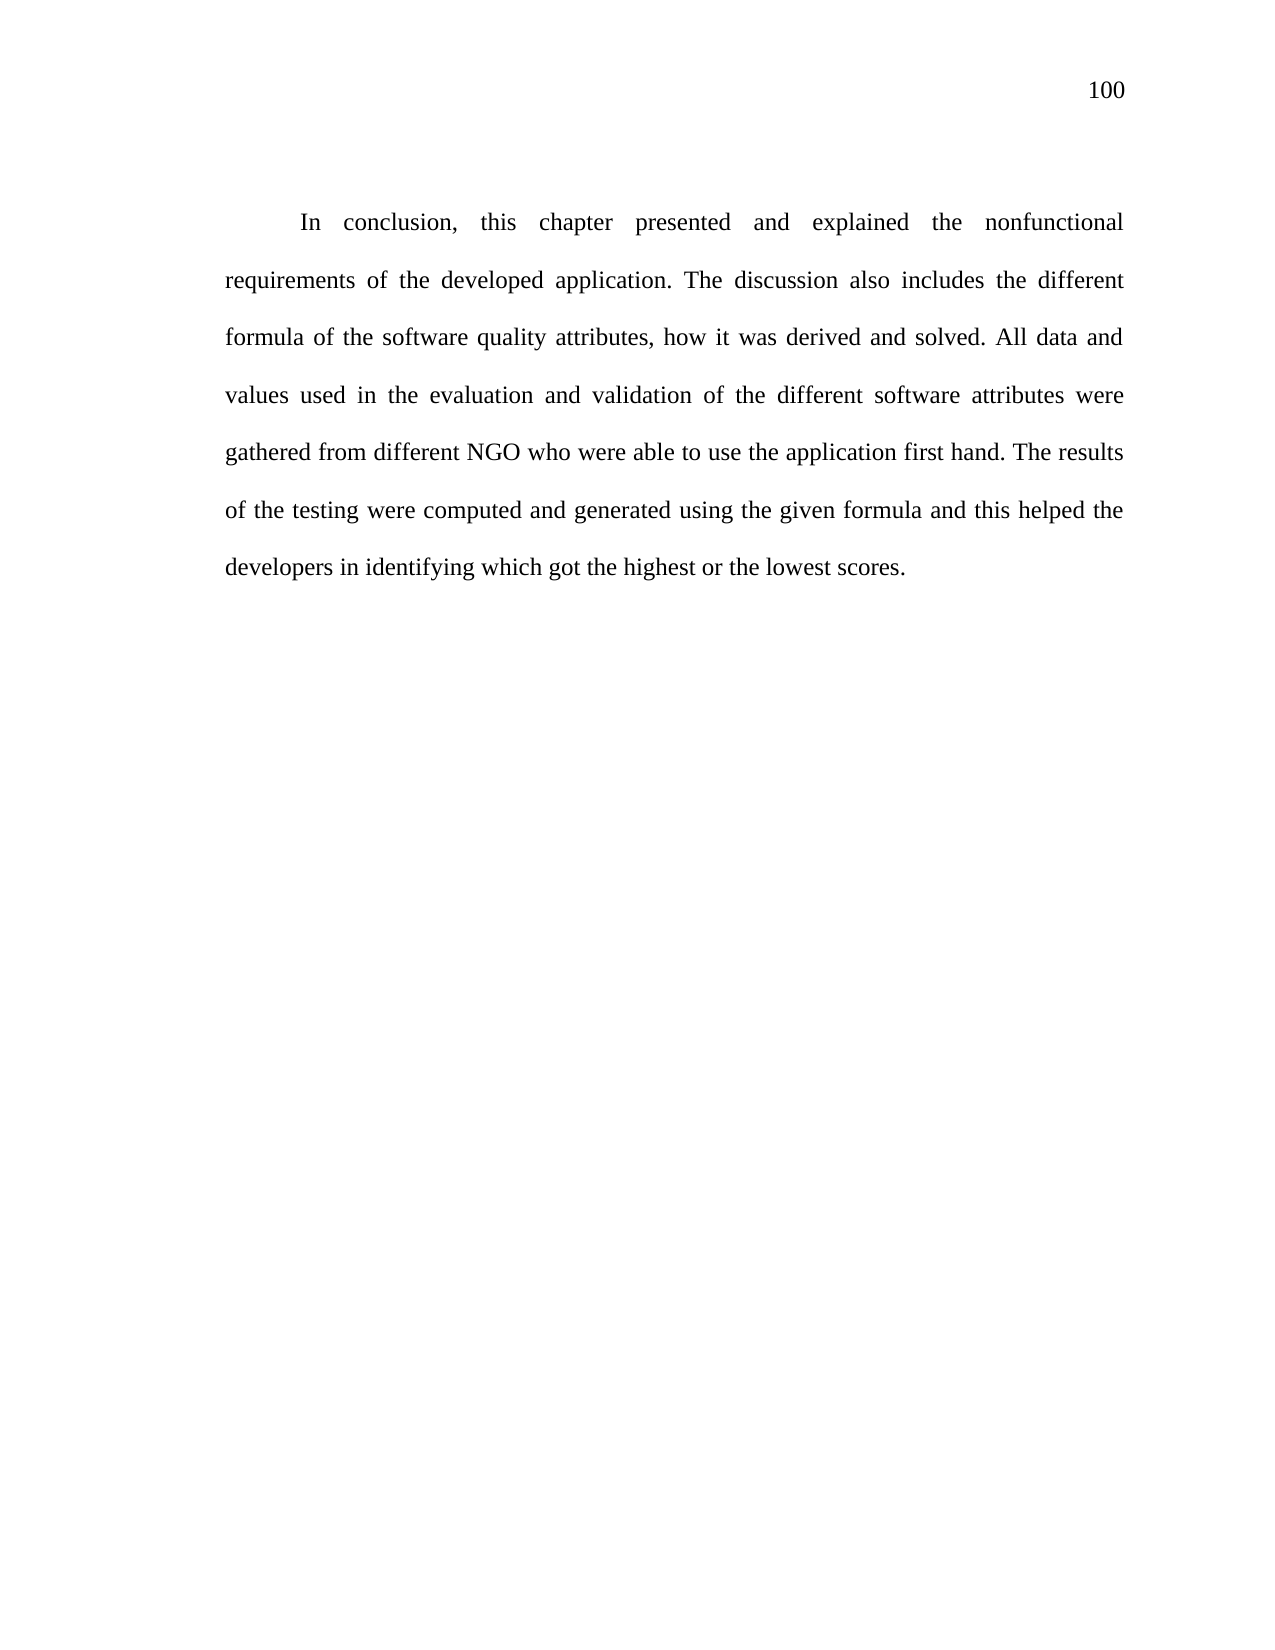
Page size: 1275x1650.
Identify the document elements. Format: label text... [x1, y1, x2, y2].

text In conclusion, this chapter presented and explained the nonfunctional requirements of the developed application. The discussion also includes the different formula of the software quality attributes, how it was derived and solved. All data and values used in the evaluation and validation of the different software attributes were gathered from different NGO who were able to use the application first hand. The results of the testing were computed and generated using the given formula and this helped the developers in identifying which got the highest or the lowest scores. [225, 207, 1125, 581]
